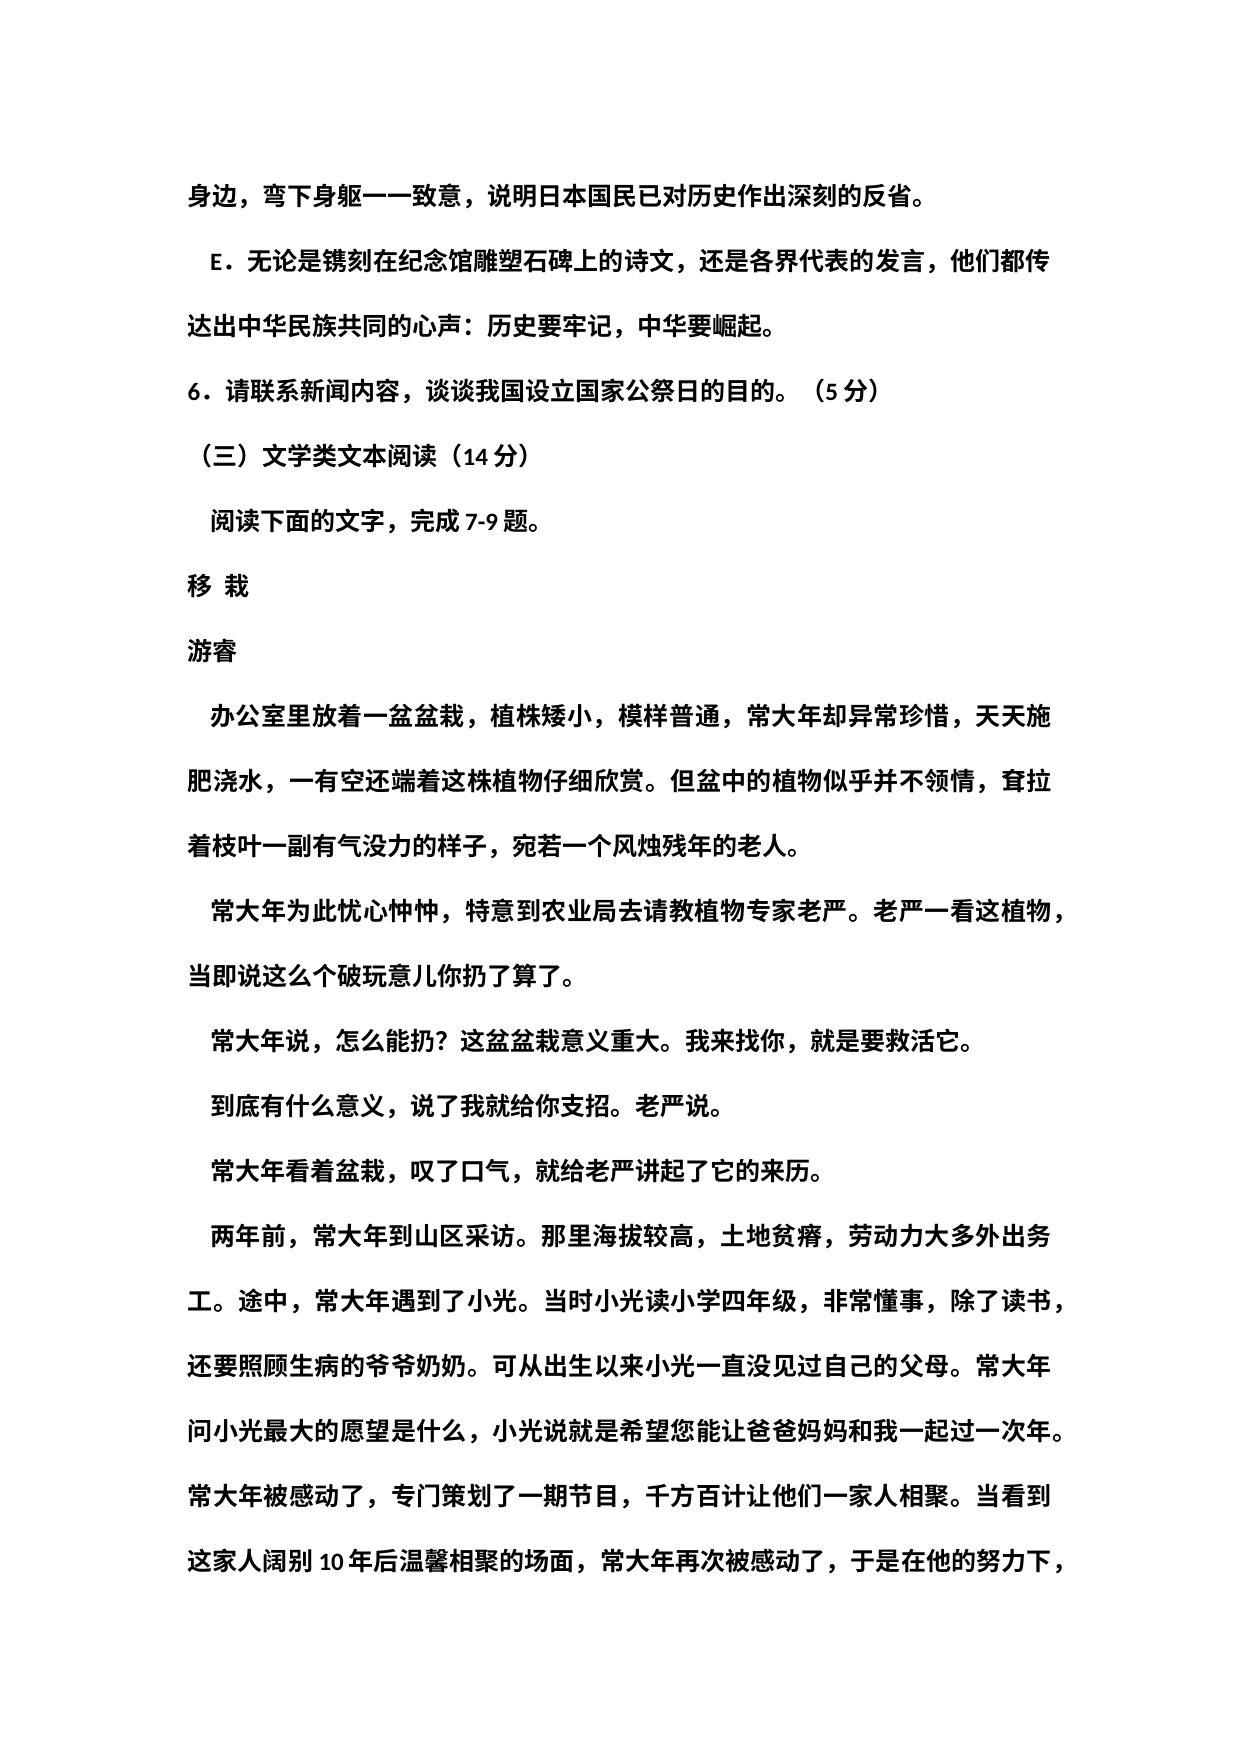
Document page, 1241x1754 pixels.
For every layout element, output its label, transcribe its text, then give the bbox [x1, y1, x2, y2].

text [187, 162, 1053, 227]
text 常大年看着盆栽，叹了口气，就给老严讲起了它的来历。 [187, 1137, 1053, 1202]
text 到底有什么意义，说了我就给你支招。老严说。 [187, 1072, 1053, 1137]
text 6．请联系新闻内容，谈谈我国设立国家公祭日的目的。（5分） [187, 357, 1053, 422]
text 常大年说，怎么能扔？这盆盆栽意义重大。我来找你，就是要救活它。 [187, 1007, 1053, 1072]
text 办公室里放着一盆盆栽，植株矮小，模样普通，常大年却异常珍惜，天天施肥浇水，一有空还端着这株植物仔细欣赏。但盆中的植物似乎并不领情，耷拉着枝叶一副有气没力的样子，宛若一个风烛残年的老人。 [187, 682, 1053, 877]
text 移 栽 [187, 552, 1053, 617]
text （三）文学类文本阅读（14分） [187, 422, 1053, 487]
text 常大年为此忧心忡忡，特意到农业局去请教植物专家老严。老严一看这植物，当即说这么个破玩意儿你扔了算了。 [187, 877, 1053, 1007]
text E．无论是镌刻在纪念馆雕塑石碑上的诗文，还是各界代表的发言，他们都传达出中华民族共同的心声：历史要牢记，中华要崛起。 [187, 227, 1053, 357]
text 阅读下面的文字，完成7-9题。 [187, 487, 1053, 552]
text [187, 1202, 1053, 1592]
text 游睿 [187, 617, 1053, 682]
